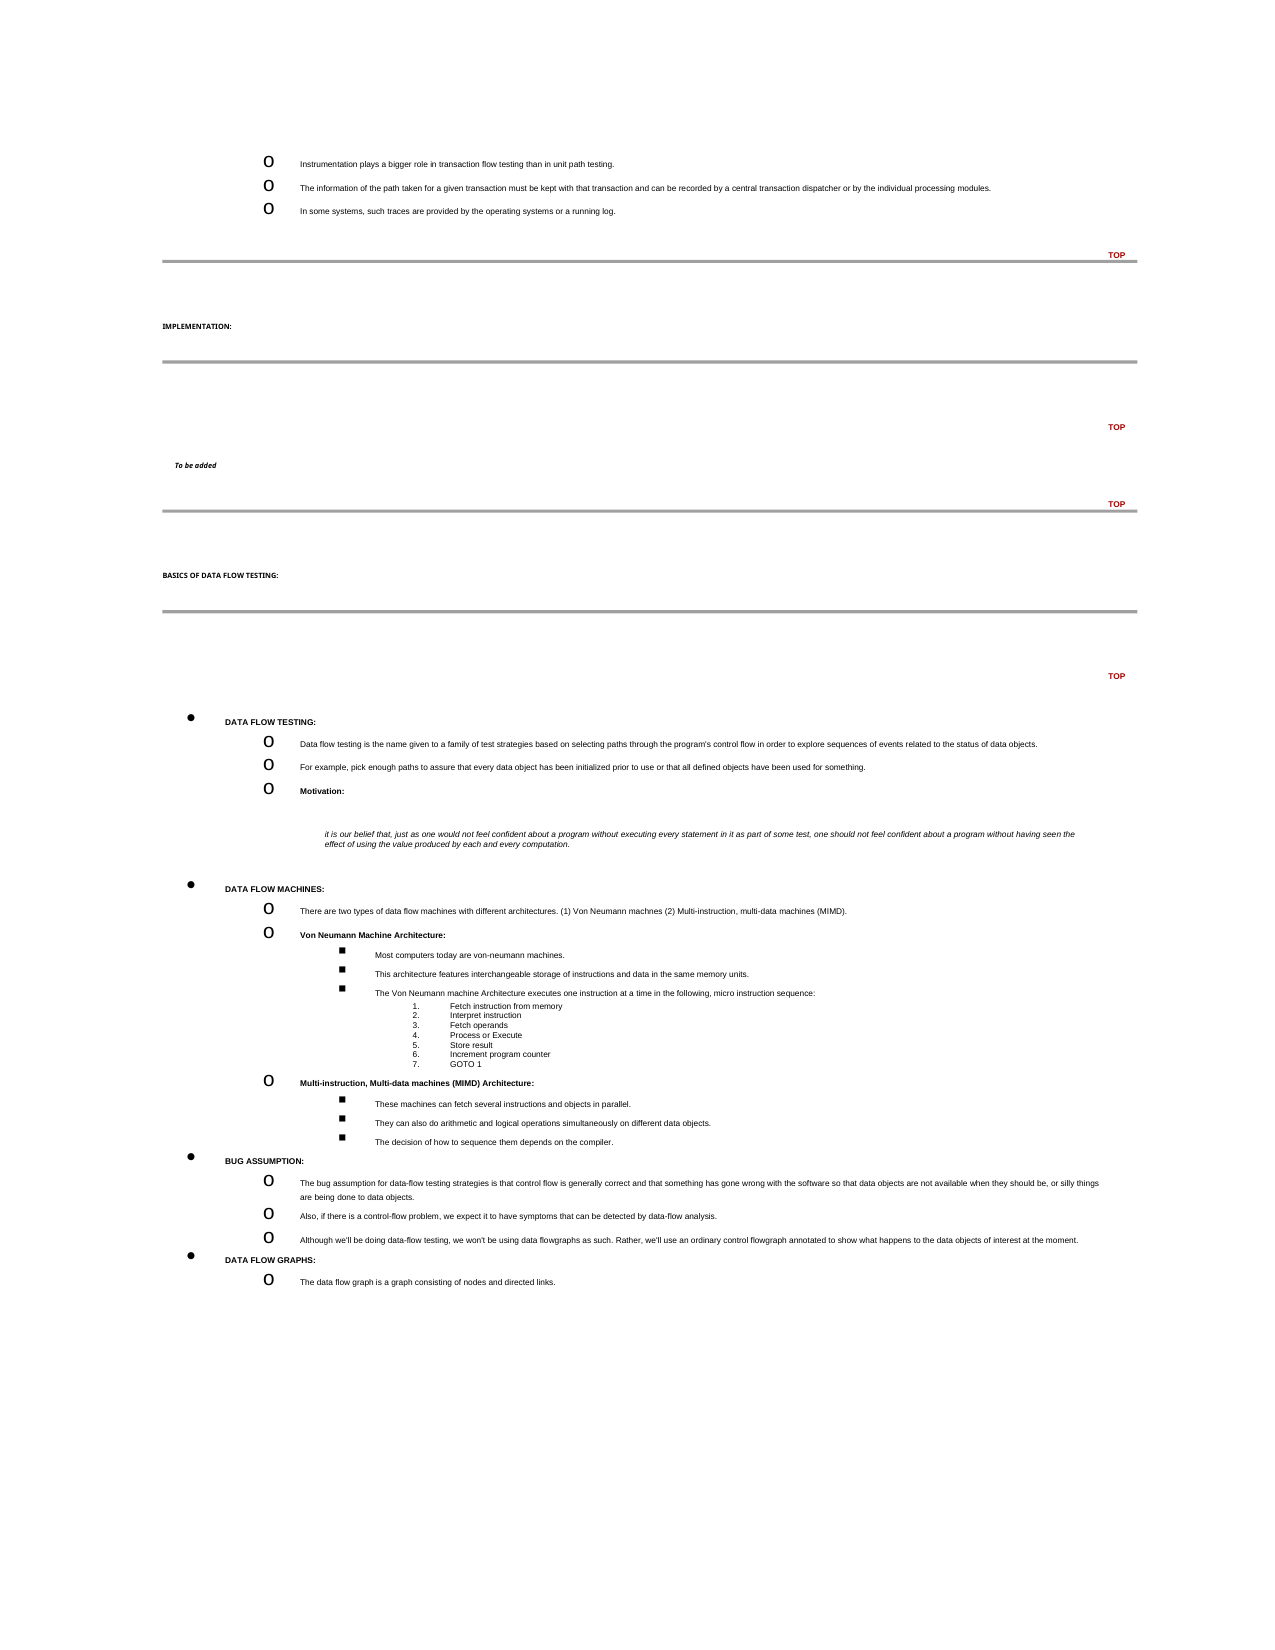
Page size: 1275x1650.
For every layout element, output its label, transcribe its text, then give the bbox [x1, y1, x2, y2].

list Most computers today are von-neumann machines. [337, 944, 1088, 963]
list DATA FLOW GRAPHS: [187, 1249, 1113, 1268]
list Data flow testing is the name given to a family of test strategies based on selecting paths through the program's control flow in order to explore sequences of events related to the status of data objects. [262, 729, 1100, 753]
list The information of the path taken for a given transaction must be kept with that transaction and can be recorded by a central transaction dispatcher or by the individual processing modules. [262, 174, 1100, 197]
list They can also do arithmetic and logical operations simultaneously on different data objects. [337, 1112, 1088, 1131]
list In some systems, such traces are provided by the operating systems or a running log. [262, 197, 1100, 221]
list The Von Neumann machine Architecture executes one instruction at a time in the following, micro instruction sequence: [337, 982, 1088, 1001]
list BUG ASSUMPTION: [187, 1150, 1113, 1169]
list For example, pick enough paths to assure that every data object has been initialized prior to use or that all defined objects have been used for something. [262, 753, 1100, 777]
list These machines can fetch several instructions and objects in parallel. [337, 1093, 1088, 1112]
list Von Neumann Machine Architecture: [262, 921, 1100, 944]
list The decision of how to sequence them depends on the compiler. [337, 1131, 1088, 1150]
list This architecture features interchangeable storage of instructions and data in the same memory units. [337, 963, 1088, 982]
list The data flow graph is a graph consisting of nodes and directed links. [262, 1268, 1100, 1292]
list The bug assumption for data-flow testing strategies is that control flow is generally correct and that something has gone wrong with the software so that data objects are not available when they should be, or silly things are being done to data objects. [262, 1169, 1100, 1202]
list DATA FLOW TESTING: [187, 711, 1113, 729]
list There are two types of data flow machines with different architectures. (1) Von Neumann machnes (2) Multi-instruction, multi-data machines (MIMD). [262, 897, 1100, 921]
list DATA FLOW MACHINES: [187, 878, 1113, 897]
list Also, if there is a control-flow problem, we expect it to have symptoms that can be detected by data-flow analysis. [262, 1202, 1100, 1226]
list Instrumentation plays a bigger role in transaction flow testing than in unit path testing. [262, 150, 1100, 174]
list Motivation: [262, 777, 1100, 801]
list Although we'll be doing data-flow testing, we won't be using data flowgraphs as such. Rather, we'll use an ordinary control flowgraph annotated to show what happens to the data objects of interest at the moment. [262, 1226, 1100, 1249]
list Multi-instruction, Multi-data machines (MIMD) Architecture: [262, 1069, 1100, 1093]
